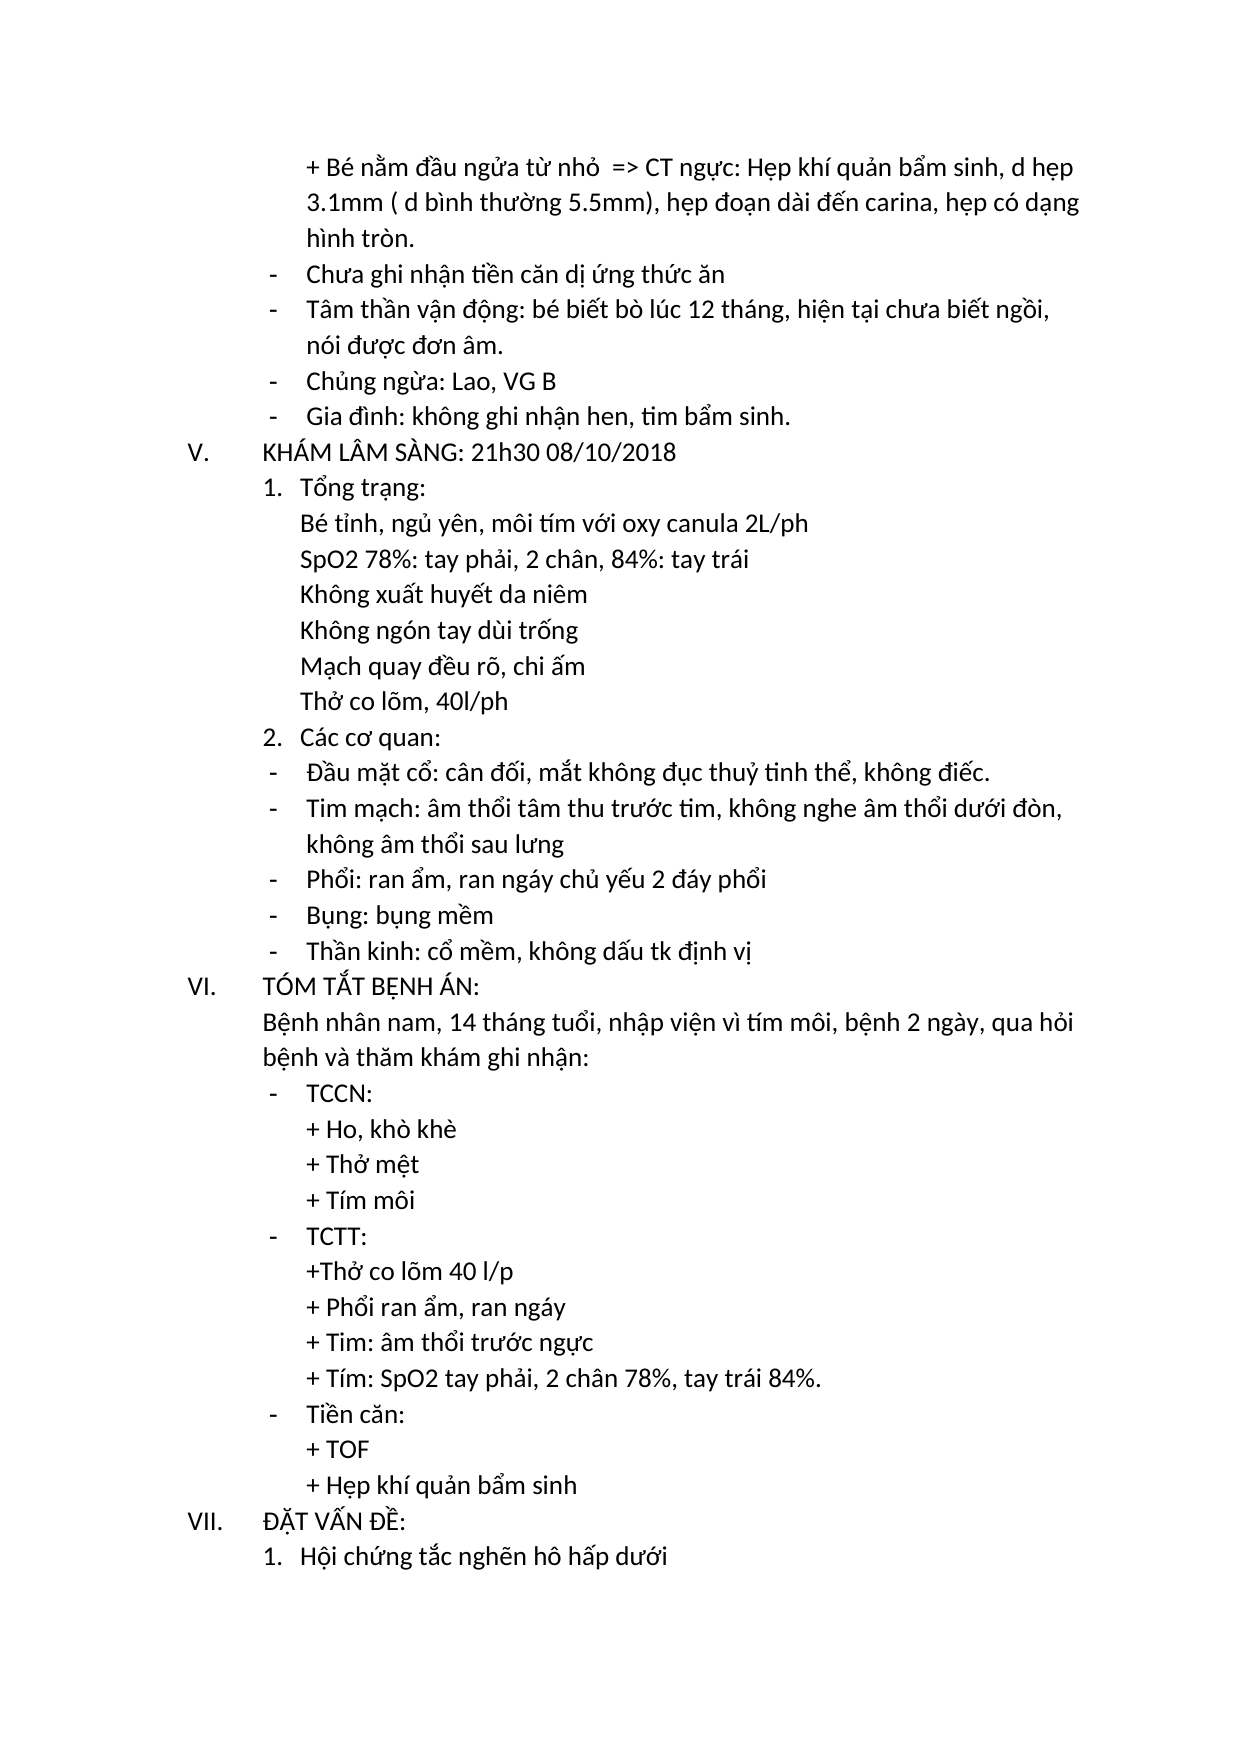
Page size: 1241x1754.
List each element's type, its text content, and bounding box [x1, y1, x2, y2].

list Không ngón tay dùi trống [300, 613, 1090, 646]
list Hội chứng tắc nghẽn hô hấp dưới [262, 1539, 1090, 1572]
list +Thở co lõm 40 l/p [306, 1254, 1090, 1287]
list + Tím: SpO2 tay phải, 2 chân 78%, tay trái 84%. [306, 1361, 1090, 1394]
list + Hẹp khí quản bẩm sinh [306, 1468, 1090, 1501]
list Gia đình: không ghi nhận hen, tim bẩm sinh. [269, 399, 1090, 432]
list TCCN: [269, 1076, 1090, 1109]
list + Ho, khò khè [306, 1112, 1090, 1145]
list TCTT: [269, 1219, 1090, 1252]
list Chưa ghi nhận tiền căn dị ứng thức ăn [269, 257, 1090, 290]
list Phổi: ran ẩm, ran ngáy chủ yếu 2 đáy phổi [269, 862, 1090, 896]
list Tim mạch: âm thổi tâm thu trước tim, không nghe âm thổi dưới đòn, không âm thổi sau lưng [269, 791, 1090, 860]
list ĐẶT VẤN ĐỀ: [187, 1504, 1090, 1537]
list Không xuất huyết da niêm [300, 577, 1090, 611]
list Bụng: bụng mềm [269, 898, 1090, 931]
list + Thở mệt [306, 1147, 1090, 1181]
list Đầu mặt cổ: cân đối, mắt không đục thuỷ tinh thể, không điếc. [269, 756, 1090, 789]
list Bệnh nhân nam, 14 tháng tuổi, nhập viện vì tím môi, bệnh 2 ngày, qua hỏi bệnh và thăm khám ghi nhận: [262, 1005, 1090, 1074]
list Các cơ quan: [262, 720, 1090, 753]
list + Tím môi [306, 1183, 1090, 1216]
list SpO2 78%: tay phải, 2 chân, 84%: tay trái [300, 542, 1090, 575]
list + Tim: âm thổi trước ngực [306, 1326, 1090, 1359]
list TÓM TẮT BỆNH ÁN: [187, 969, 1090, 1002]
list + Phổi ran ẩm, ran ngáy [306, 1290, 1090, 1323]
list Chủng ngừa: Lao, VG B [269, 364, 1090, 397]
list Tổng trạng: [262, 471, 1090, 504]
list + Bé nằm đầu ngửa từ nhỏ => CT ngực: Hẹp khí quản bẩm sinh, d hẹp 3.1mm ( d bình thường 5.5mm), hẹp đoạn dài đến carina, hẹp có dạng hình tròn. [306, 150, 1090, 254]
list Bé tỉnh, ngủ yên, môi tím với oxy canula 2L/ph [300, 506, 1090, 539]
list Tâm thần vận động: bé biết bò lúc 12 tháng, hiện tại chưa biết ngồi, nói được đơn âm. [269, 292, 1090, 361]
list KHÁM LÂM SÀNG: 21h30 08/10/2018 [187, 435, 1090, 468]
list Tiền căn: [269, 1397, 1090, 1430]
list Thần kinh: cổ mềm, không dấu tk định vị [269, 934, 1090, 967]
list Mạch quay đều rõ, chi ấm [300, 649, 1090, 682]
list + TOF [306, 1432, 1090, 1466]
list Thở co lõm, 40l/ph [300, 684, 1090, 717]
